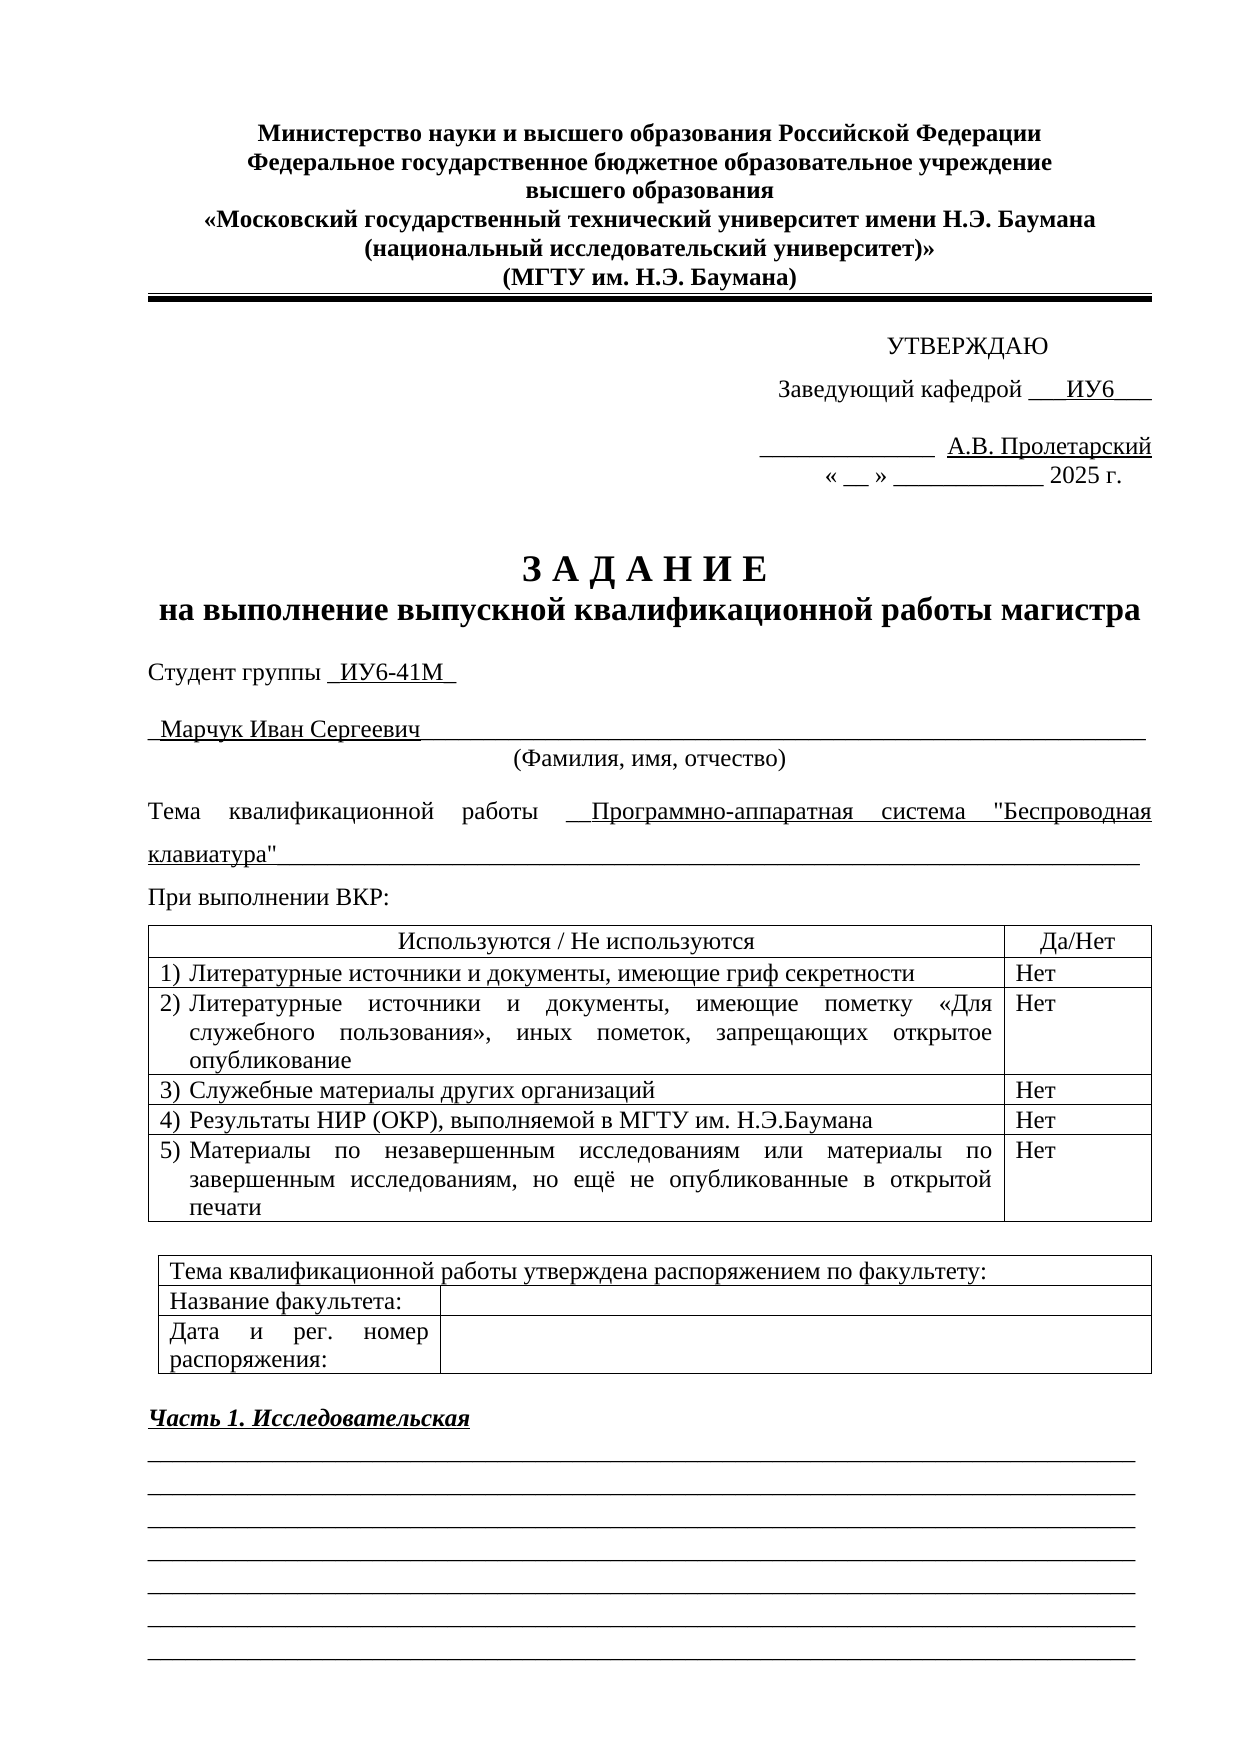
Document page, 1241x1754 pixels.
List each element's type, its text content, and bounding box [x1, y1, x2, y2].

text Тема квалификационной работы __Программно-аппаратная система "Беспроводная клавиатура"_____________________________________________________________________ [148, 796, 1152, 868]
table_cell [441, 1286, 1151, 1315]
table_cell Нет [1005, 1105, 1151, 1134]
text _______________________________________________________________________________ [148, 1535, 1152, 1564]
text на выполнение выпускной квалификационной работы магистра [148, 589, 1152, 628]
table_cell Результаты НИР (ОКР), выполняемой в МГТУ им. Н.Э.Баумана [149, 1105, 1004, 1134]
text _______________________________________________________________________________ [148, 1568, 1152, 1597]
text (МГТУ им. Н.Э. Баумана) [148, 262, 1152, 293]
table_cell Дата и рег. номер распоряжения: [159, 1316, 440, 1373]
table_cell Нет [1005, 958, 1151, 987]
text (национальный исследовательский университет)» [148, 233, 1152, 262]
text ЗАДАНИЕ [148, 546, 1152, 589]
text _______________________________________________________________________________ [148, 1436, 1152, 1465]
table_cell Название факультета: [159, 1286, 440, 1315]
text « __ » ____________ 2025 г. [148, 460, 1122, 489]
text _______________________________________________________________________________ [148, 1601, 1152, 1630]
text УТВЕРЖДАЮ [148, 331, 1048, 359]
text Министерство науки и высшего образования Российской Федерации [148, 118, 1152, 147]
text Федеральное государственное бюджетное образовательное учреждение [148, 147, 1152, 176]
table_header Тема квалификационной работы утверждена распоряжением по факультету: [159, 1256, 1151, 1285]
text «Московский государственный технический университет имени Н.Э. Баумана [148, 204, 1152, 233]
table_cell Нет [1005, 988, 1151, 1074]
text (Фамилия, имя, отчество) [148, 743, 1152, 772]
text ______________ А.В. Пролетарский [148, 431, 1152, 460]
table_cell Литературные источники и документы, имеющие гриф секретности [149, 958, 1004, 987]
text Часть 1. Исследовательская [148, 1403, 1152, 1432]
table_cell Нет [1005, 1075, 1151, 1104]
table_cell [441, 1316, 1151, 1373]
table_cell Нет [1005, 1135, 1151, 1221]
text высшего образования [148, 176, 1152, 204]
table_cell Литературные источники и документы, имеющие пометку «Для служебного пользования», иных пометок, запрещающих открытое опубликование [149, 988, 1004, 1074]
table_cell Служебные материалы других организаций [149, 1075, 1004, 1104]
table_header Да/Нет [1005, 926, 1151, 957]
text Заведующий кафедрой ___ИУ6___ [148, 374, 1152, 403]
table_cell Материалы по незавершенным исследованиям или материалы по завершенным исследованиям, но ещё не опубликованные в открытой печати [149, 1135, 1004, 1221]
text _______________________________________________________________________________ [148, 1634, 1152, 1663]
text Студент группы _ИУ6-41М_ [148, 657, 1152, 685]
text _______________________________________________________________________________ [148, 1469, 1152, 1498]
text _Марчук Иван Сергеевич__________________________________________________________ [148, 714, 1152, 743]
text _______________________________________________________________________________ [148, 1502, 1152, 1531]
text При выполнении ВКР: [148, 882, 1152, 911]
table_header Используются / Не используются [149, 926, 1004, 957]
